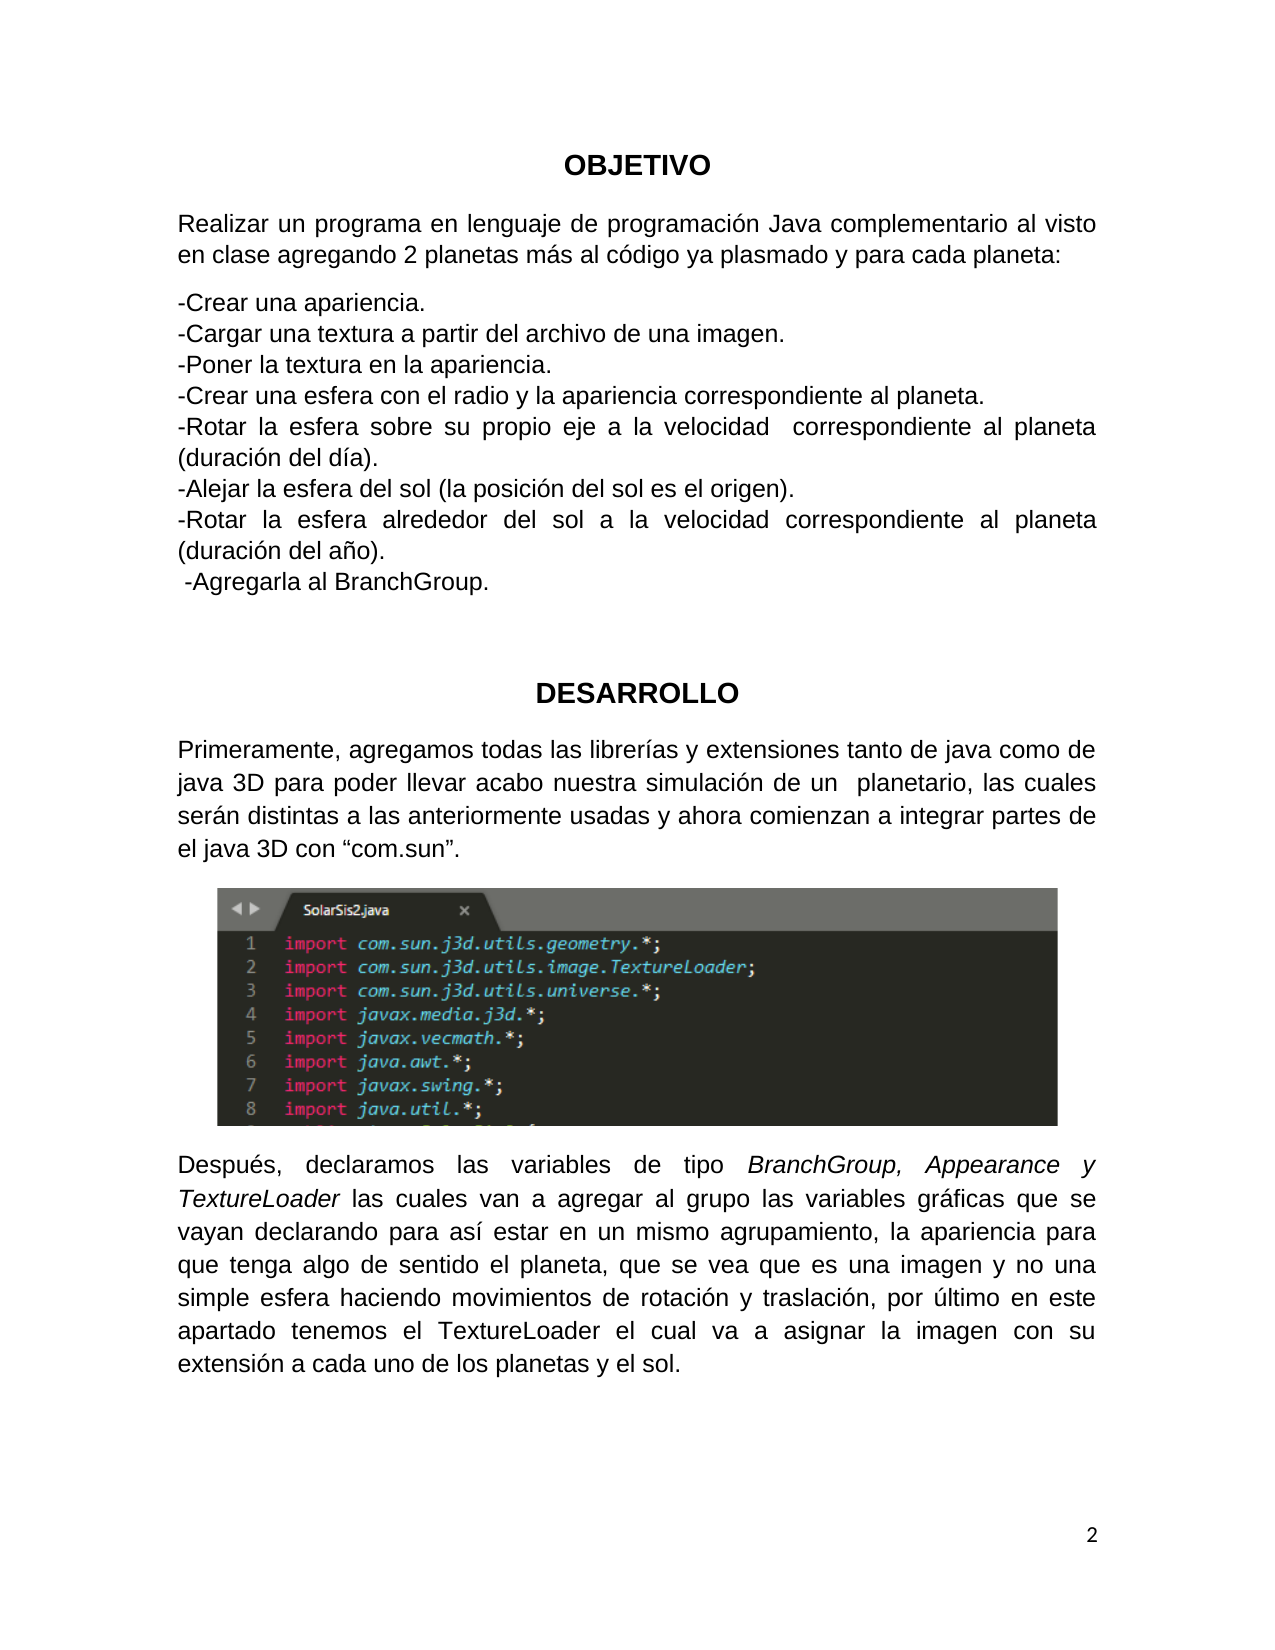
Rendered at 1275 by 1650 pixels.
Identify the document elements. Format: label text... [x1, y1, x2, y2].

text -Cargar una textura a partir del archivo de una imagen. [177, 318, 1098, 347]
text -Crear una esfera con el radio y la apariencia correspondiente al planeta. [177, 381, 1098, 409]
text Primeramente, agregamos todas las librerías y extensiones tanto de java como de java 3D para poder llevar acabo nuestra simulación de un planetario, las cuales serán distintas a las anteriormente usadas y ahora comienzan a integrar partes de el java 3D con “com.sun”. [177, 735, 1098, 863]
text OBJETIVO [177, 148, 1098, 181]
text -Crear una apariencia. [177, 287, 1098, 316]
text Realizar un programa en lenguaje de programación Java complementario al visto en clase agregando 2 planetas más al código ya plasmado y para cada planeta: [177, 209, 1098, 268]
text DESARROLLO [177, 676, 1098, 709]
picture [217, 888, 1058, 1126]
text -Rotar la esfera alrededor del sol a la velocidad correspondiente al planeta (duración del año). [177, 505, 1098, 564]
text -Agregarla al BranchGroup. [177, 567, 1098, 596]
text -Rotar la esfera sobre su propio eje a la velocidad correspondiente al planeta (duración del día). [177, 412, 1098, 471]
text -Alejar la esfera del sol (la posición del sol es el origen). [177, 474, 1098, 502]
text -Poner la textura en la apariencia. [177, 349, 1098, 378]
text Después, declaramos las variables de tipo BranchGroup, Appearance y TextureLoader las cuales van a agregar al grupo las variables gráficas que se vayan declarando para así estar en un mismo agrupamiento, la apariencia para que tenga algo de sentido el planeta, que se vea que es una imagen y no una simple esfera haciendo movimientos de rotación y traslación, por último en este apartado tenemos el TextureLoader el cual va a asignar la imagen con su extensión a cada uno de los planetas y el sol. [177, 1151, 1098, 1377]
